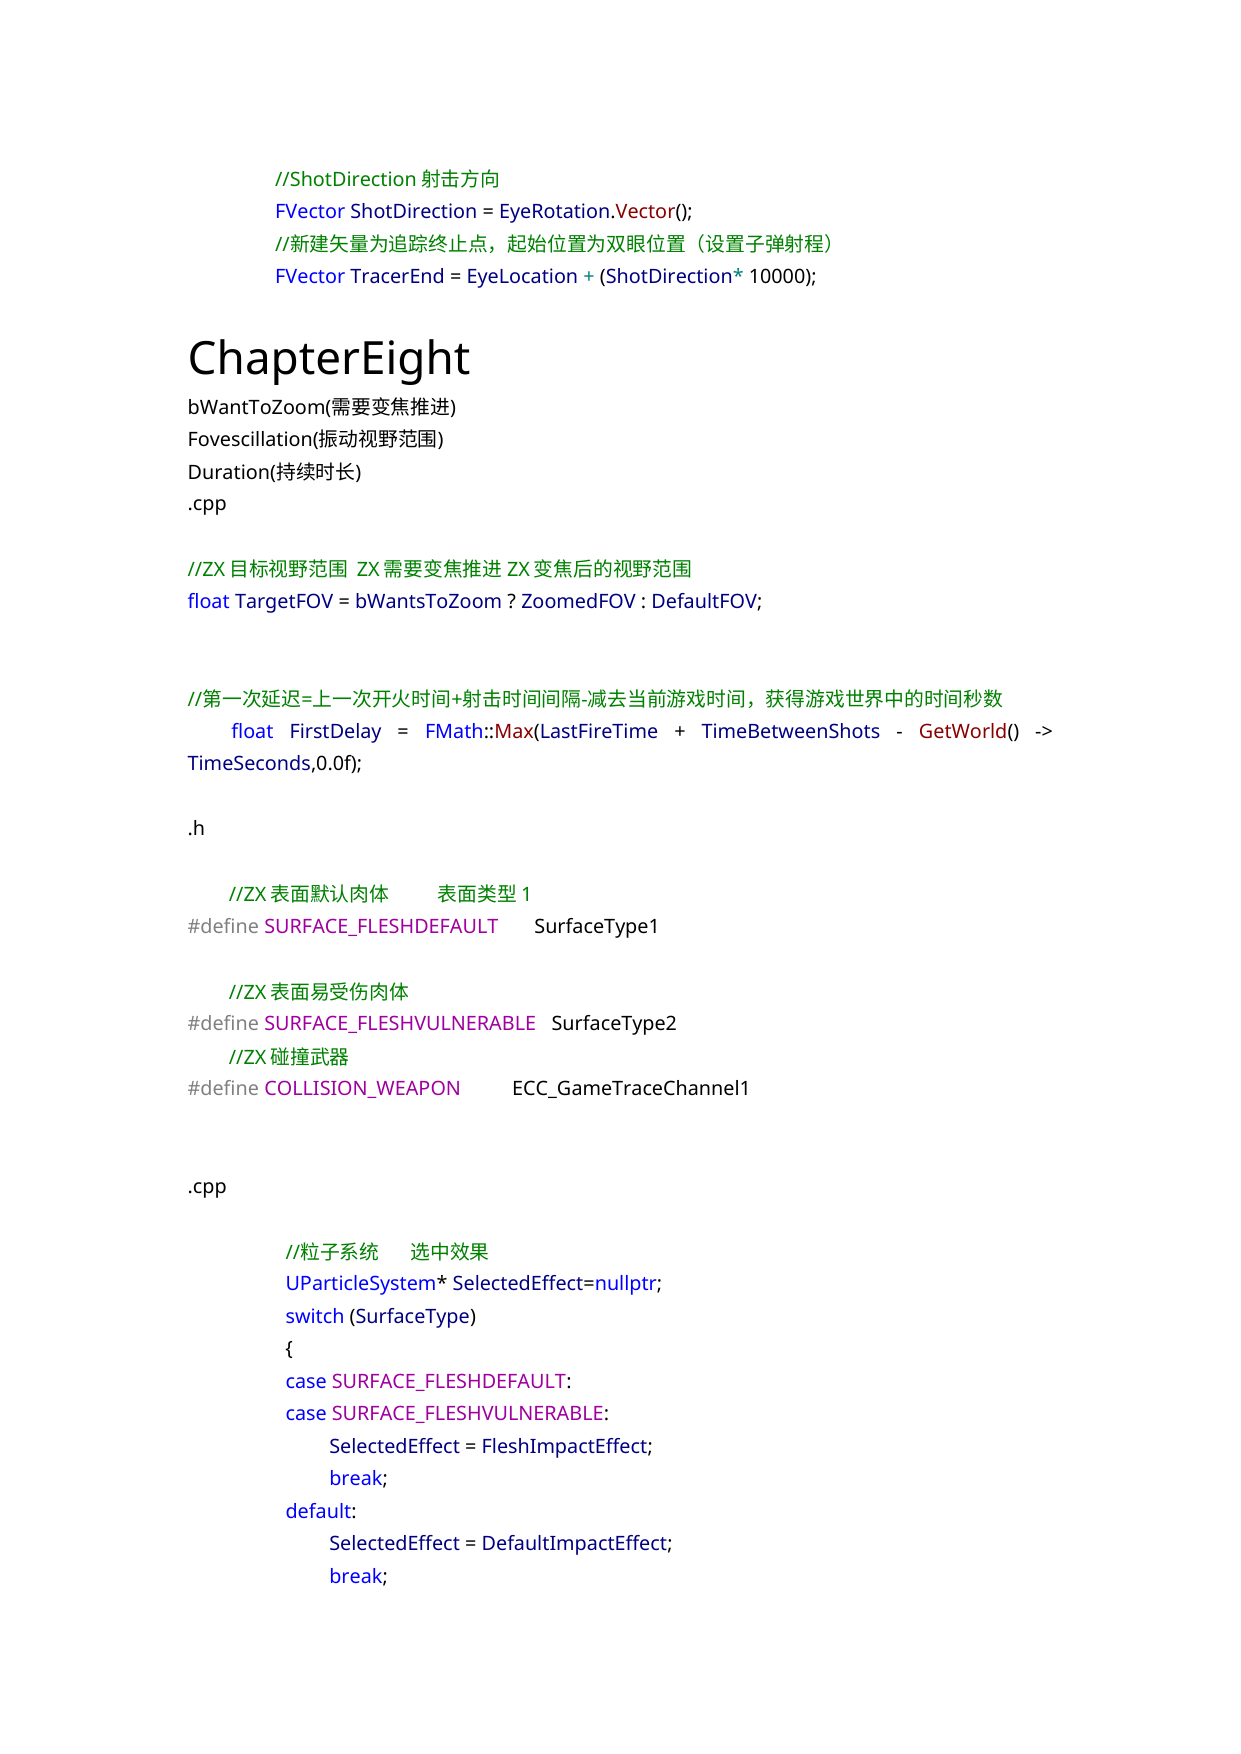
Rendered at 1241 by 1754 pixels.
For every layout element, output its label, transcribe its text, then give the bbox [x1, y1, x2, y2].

text //ZX表面易受伤肉体 [187, 974, 1053, 1007]
text ChapterEight [187, 324, 1053, 389]
text //粒子系统 选中效果 [187, 1234, 1053, 1267]
text bWantToZoom(需要变焦推进) [187, 389, 1053, 422]
text SelectedEffect = DefaultImpactEffect; [187, 1527, 1053, 1559]
text Fovescillation(振动视野范围) [187, 422, 1053, 454]
text .h [187, 812, 1053, 844]
text case SURFACE_FLESHDEFAULT: [187, 1364, 1053, 1397]
text #define SURFACE_FLESHDEFAULT SurfaceType1 [187, 909, 1053, 942]
text .cpp [187, 1169, 1053, 1202]
text FVector TracerEnd = EyeLocation + (ShotDirection* 10000); [187, 259, 1053, 292]
text #define COLLISION_WEAPON ECC_GameTraceChannel1 [187, 1072, 1053, 1104]
text break; [187, 1462, 1053, 1494]
text //第一次延迟=上一次开火时间+射击时间间隔-减去当前游戏时间，获得游戏世界中的时间秒数 [187, 682, 1053, 714]
text .cpp [187, 487, 1053, 519]
text break; [187, 1559, 1053, 1592]
text { [187, 1332, 1053, 1364]
text //新建矢量为追踪终止点，起始位置为双眼位置（设置子弹射程） [187, 227, 1053, 259]
text #define SURFACE_FLESHVULNERABLE SurfaceType2 [187, 1007, 1053, 1039]
text default: [187, 1494, 1053, 1527]
text FVector ShotDirection = EyeRotation.Vector(); [187, 194, 1053, 227]
text Duration(持续时长) [187, 454, 1053, 487]
text case SURFACE_FLESHVULNERABLE: [187, 1397, 1053, 1429]
text UParticleSystem* SelectedEffect=nullptr; [187, 1267, 1053, 1299]
text //ZX表面默认肉体 表面类型1 [187, 877, 1053, 909]
text SelectedEffect = FleshImpactEffect; [187, 1429, 1053, 1462]
text switch (SurfaceType) [187, 1299, 1053, 1332]
text float TargetFOV = bWantsToZoom ? ZoomedFOV : DefaultFOV; [187, 584, 1053, 617]
text //ZX碰撞武器 [187, 1039, 1053, 1072]
text //ZX目标视野范围 ZX需要变焦推进 ZX变焦后的视野范围 [187, 552, 1053, 584]
text float FirstDelay = FMath::Max(LastFireTime + TimeBetweenShots - GetWorld() -> TimeSeconds,0.0f); [187, 714, 1053, 779]
text //ShotDirection射击方向 [187, 162, 1053, 194]
